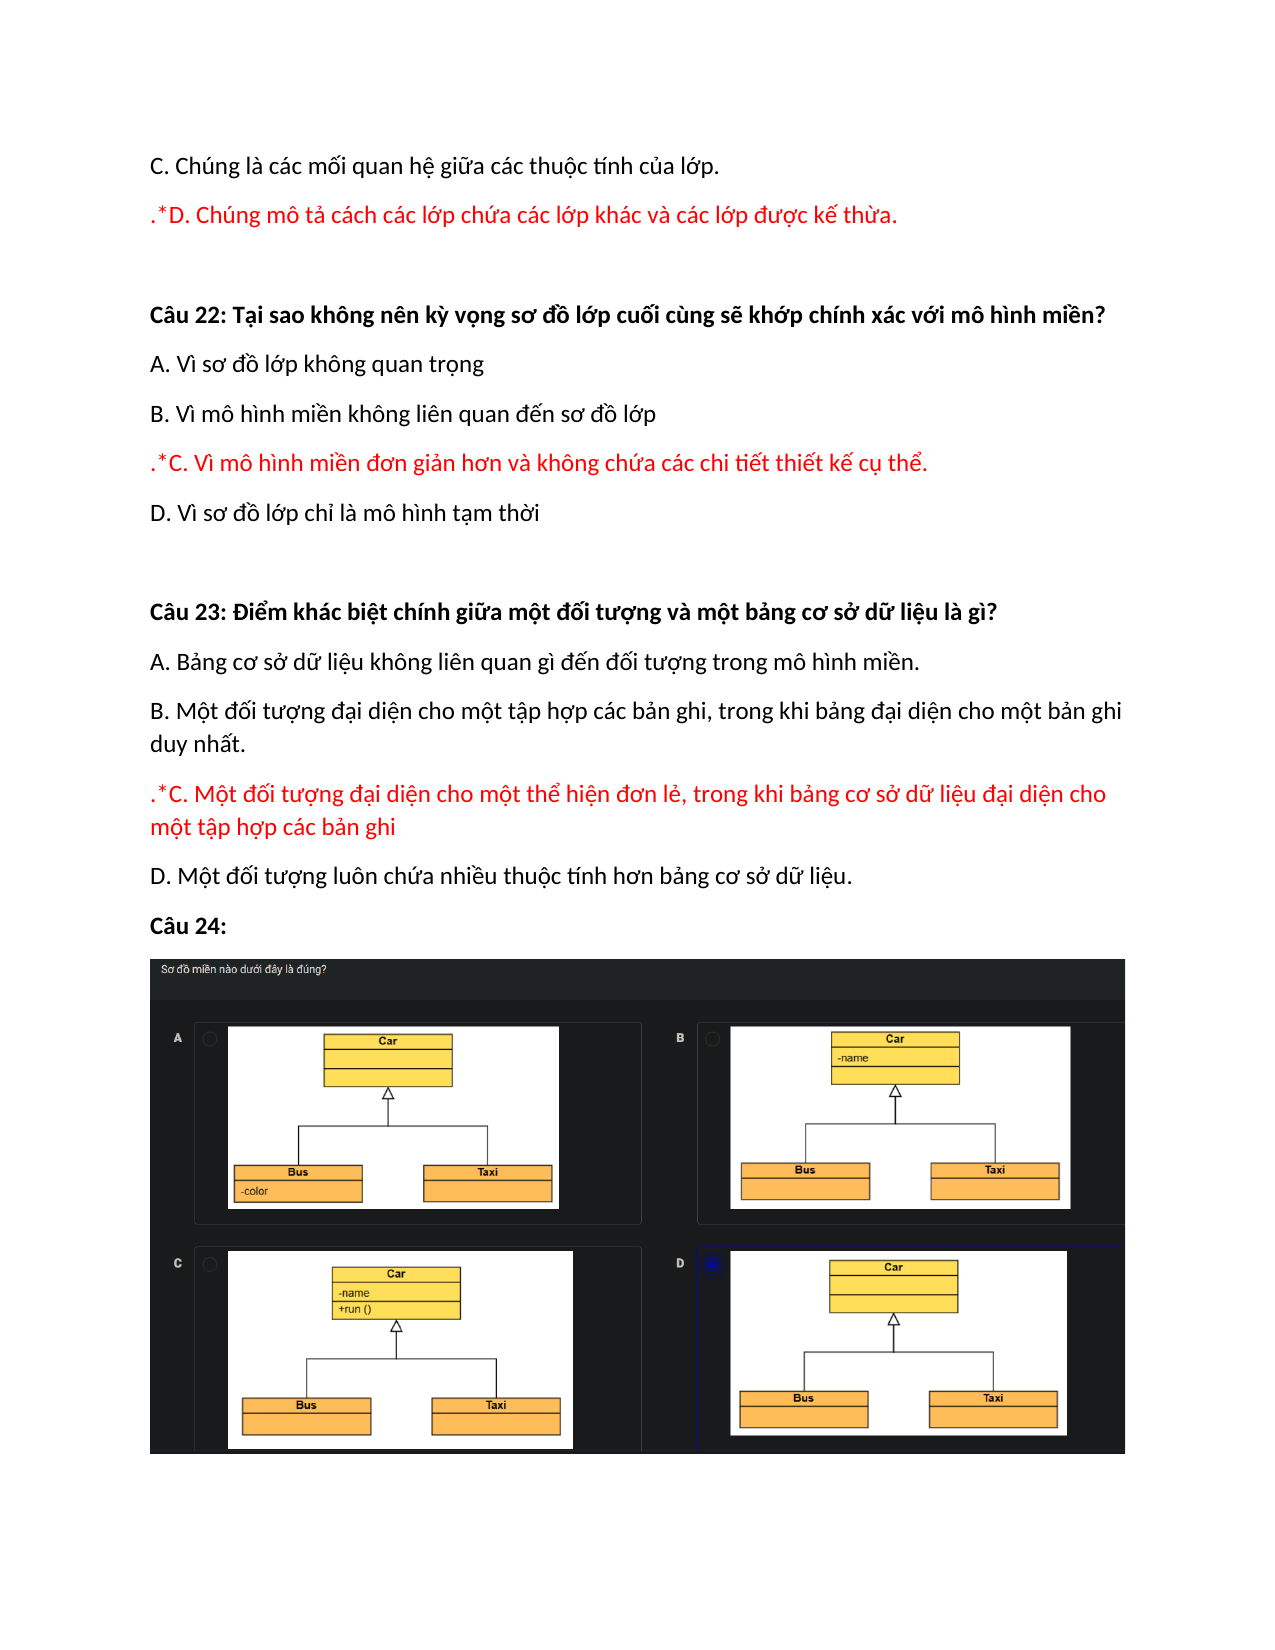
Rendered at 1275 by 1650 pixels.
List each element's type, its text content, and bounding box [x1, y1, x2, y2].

text B. Một đối tượng đại diện cho một tập hợp các bản ghi, trong khi bảng đại diện cho một bản ghi duy nhất. [150, 695, 1125, 759]
text .*C. Một đối tượng đại diện cho một thể hiện đơn lẻ, trong khi bảng cơ sở dữ liệu đại diện cho một tập hợp các bản ghi [150, 778, 1125, 841]
text A. Vì sơ đồ lớp không quan trọng [150, 348, 1125, 379]
text A. Bảng cơ sở dữ liệu không liên quan gì đến đối tượng trong mô hình miền. [150, 646, 1125, 676]
text Câu 24: [150, 910, 1125, 941]
picture [150, 959, 1125, 1454]
text .*D. Chúng mô tả cách các lớp chứa các lớp khác và các lớp được kế thừa. [150, 199, 1125, 230]
text .*C. Vì mô hình miền đơn giản hơn và không chứa các chi tiết thiết kế cụ thể. [150, 447, 1125, 478]
text C. Chúng là các mối quan hệ giữa các thuộc tính của lớp. [150, 150, 1125, 181]
text B. Vì mô hình miền không liên quan đến sơ đồ lớp [150, 398, 1125, 428]
text D. Một đối tượng luôn chứa nhiều thuộc tính hơn bảng cơ sở dữ liệu. [150, 860, 1125, 891]
text Câu 23: Điểm khác biệt chính giữa một đối tượng và một bảng cơ sở dữ liệu là gì? [150, 596, 1125, 627]
text D. Vì sơ đồ lớp chỉ là mô hình tạm thời [150, 497, 1125, 528]
text Câu 22: Tại sao không nên kỳ vọng sơ đồ lớp cuối cùng sẽ khớp chính xác với mô hình miền? [150, 299, 1125, 329]
